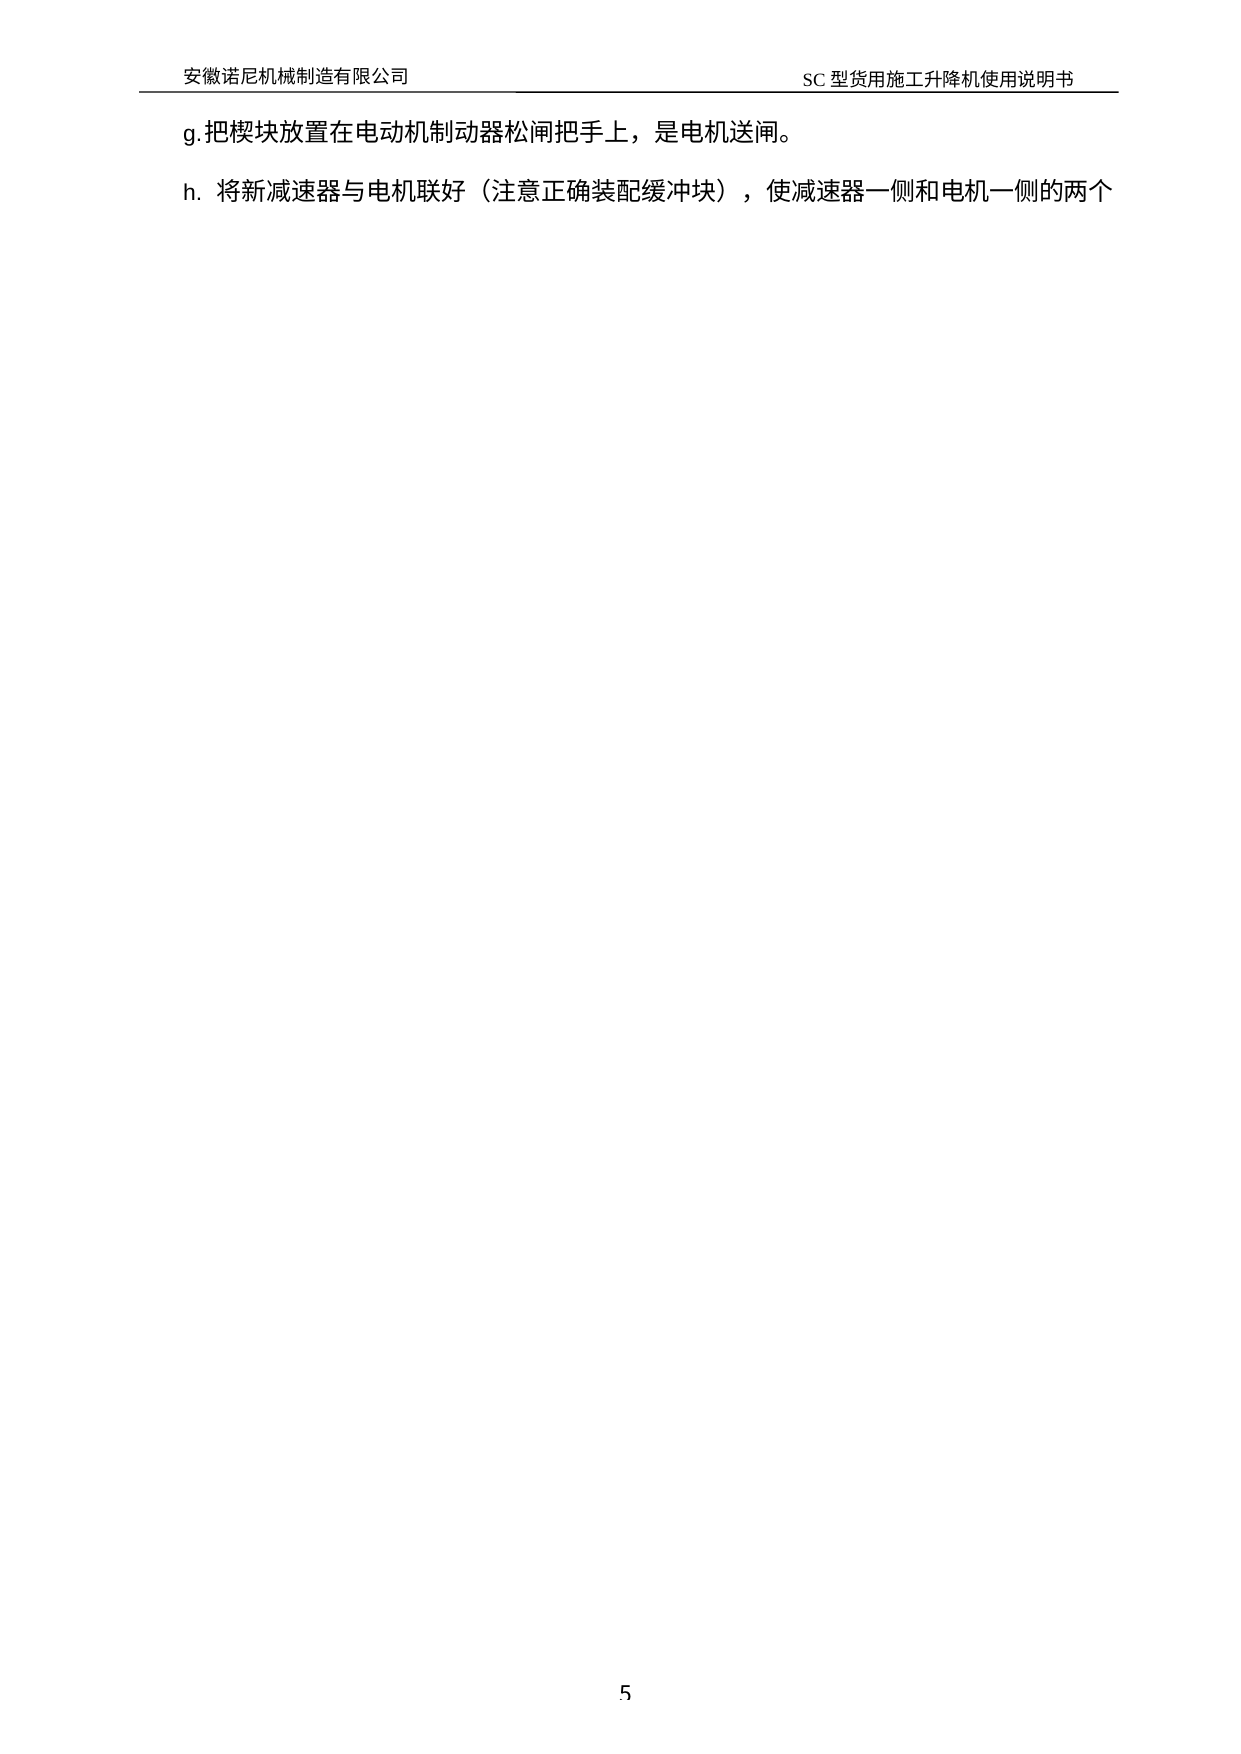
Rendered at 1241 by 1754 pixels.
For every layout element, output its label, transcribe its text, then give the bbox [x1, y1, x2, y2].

list 把楔块放置在电动机制动器松闸把手上，是电机送闸。 [183, 112, 1148, 149]
list 将新减速器与电机联好（注意正确装配缓冲块），使减速器一侧和电机一侧的两个 [183, 171, 1148, 207]
